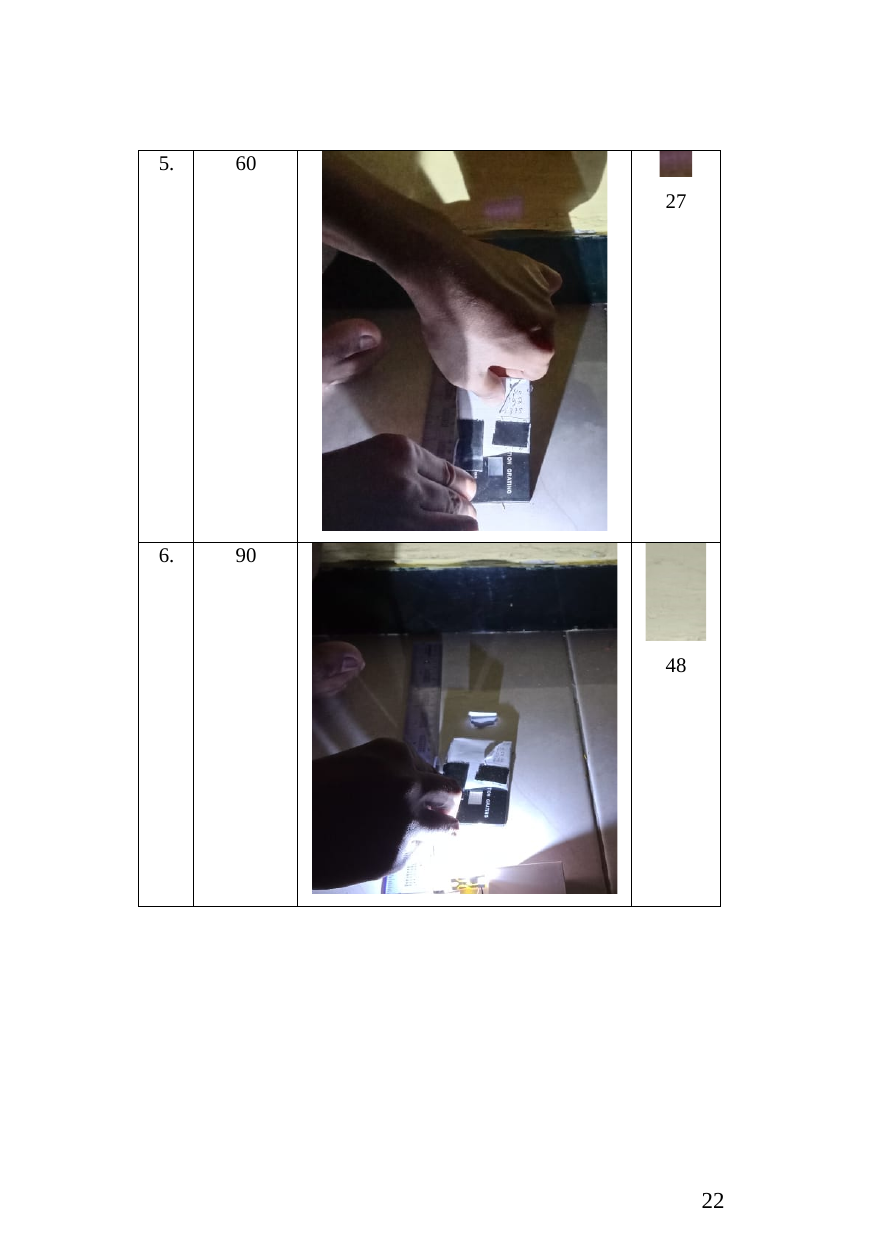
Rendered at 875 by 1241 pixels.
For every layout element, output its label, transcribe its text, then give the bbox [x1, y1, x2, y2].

table_cell 48 [632, 543, 720, 906]
table_cell 5. [139, 151, 193, 542]
table_cell 60 [194, 151, 297, 542]
picture [312, 543, 618, 894]
picture [645, 543, 707, 641]
picture [659, 151, 693, 177]
table_cell 27 [632, 151, 720, 542]
picture [322, 151, 608, 531]
table_cell [298, 543, 631, 906]
table_cell [298, 151, 631, 542]
table_cell 90 [194, 543, 297, 906]
table_cell 6. [139, 543, 193, 906]
